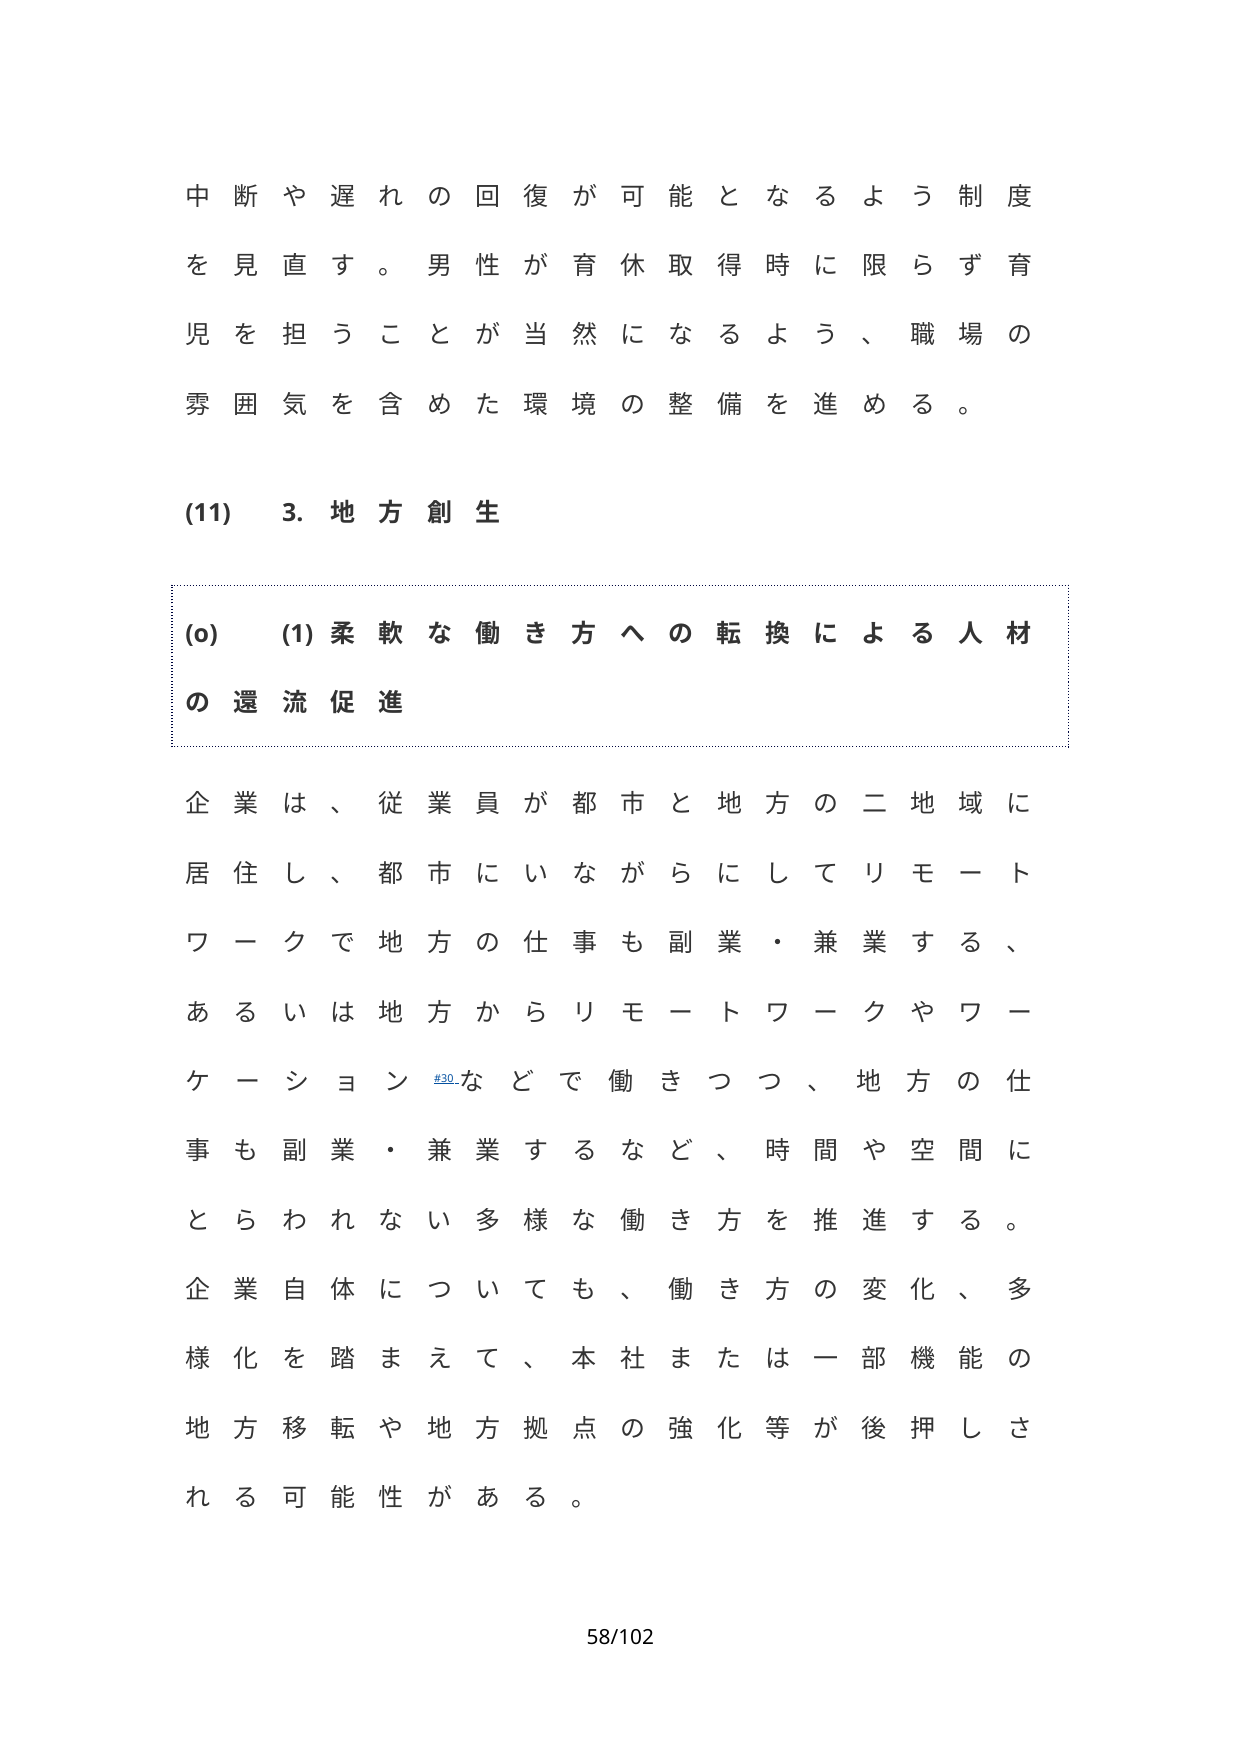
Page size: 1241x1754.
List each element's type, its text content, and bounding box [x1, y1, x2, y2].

text 企業は、従業員が都市と地方の二地域に居住し、都市にいながらにしてリモートワークで地方の仕事も副業・兼業する、あるいは地方からリモートワークやワーケーション#30などで働きつつ、地方の仕事も副業・兼業するなど、時間や空間にとらわれない多様な働き方を推進する。企業自体についても、働き方の変化、多様化を踏まえて、本社または一部機能の地方移転や地方拠点の強化等が後押しされる可能性がある。 [185, 767, 1055, 1530]
list 3. 地方創生 [185, 476, 1055, 546]
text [185, 159, 1055, 437]
list (1) 柔軟な働き方への転換による人材の還流促進 [171, 584, 1069, 747]
